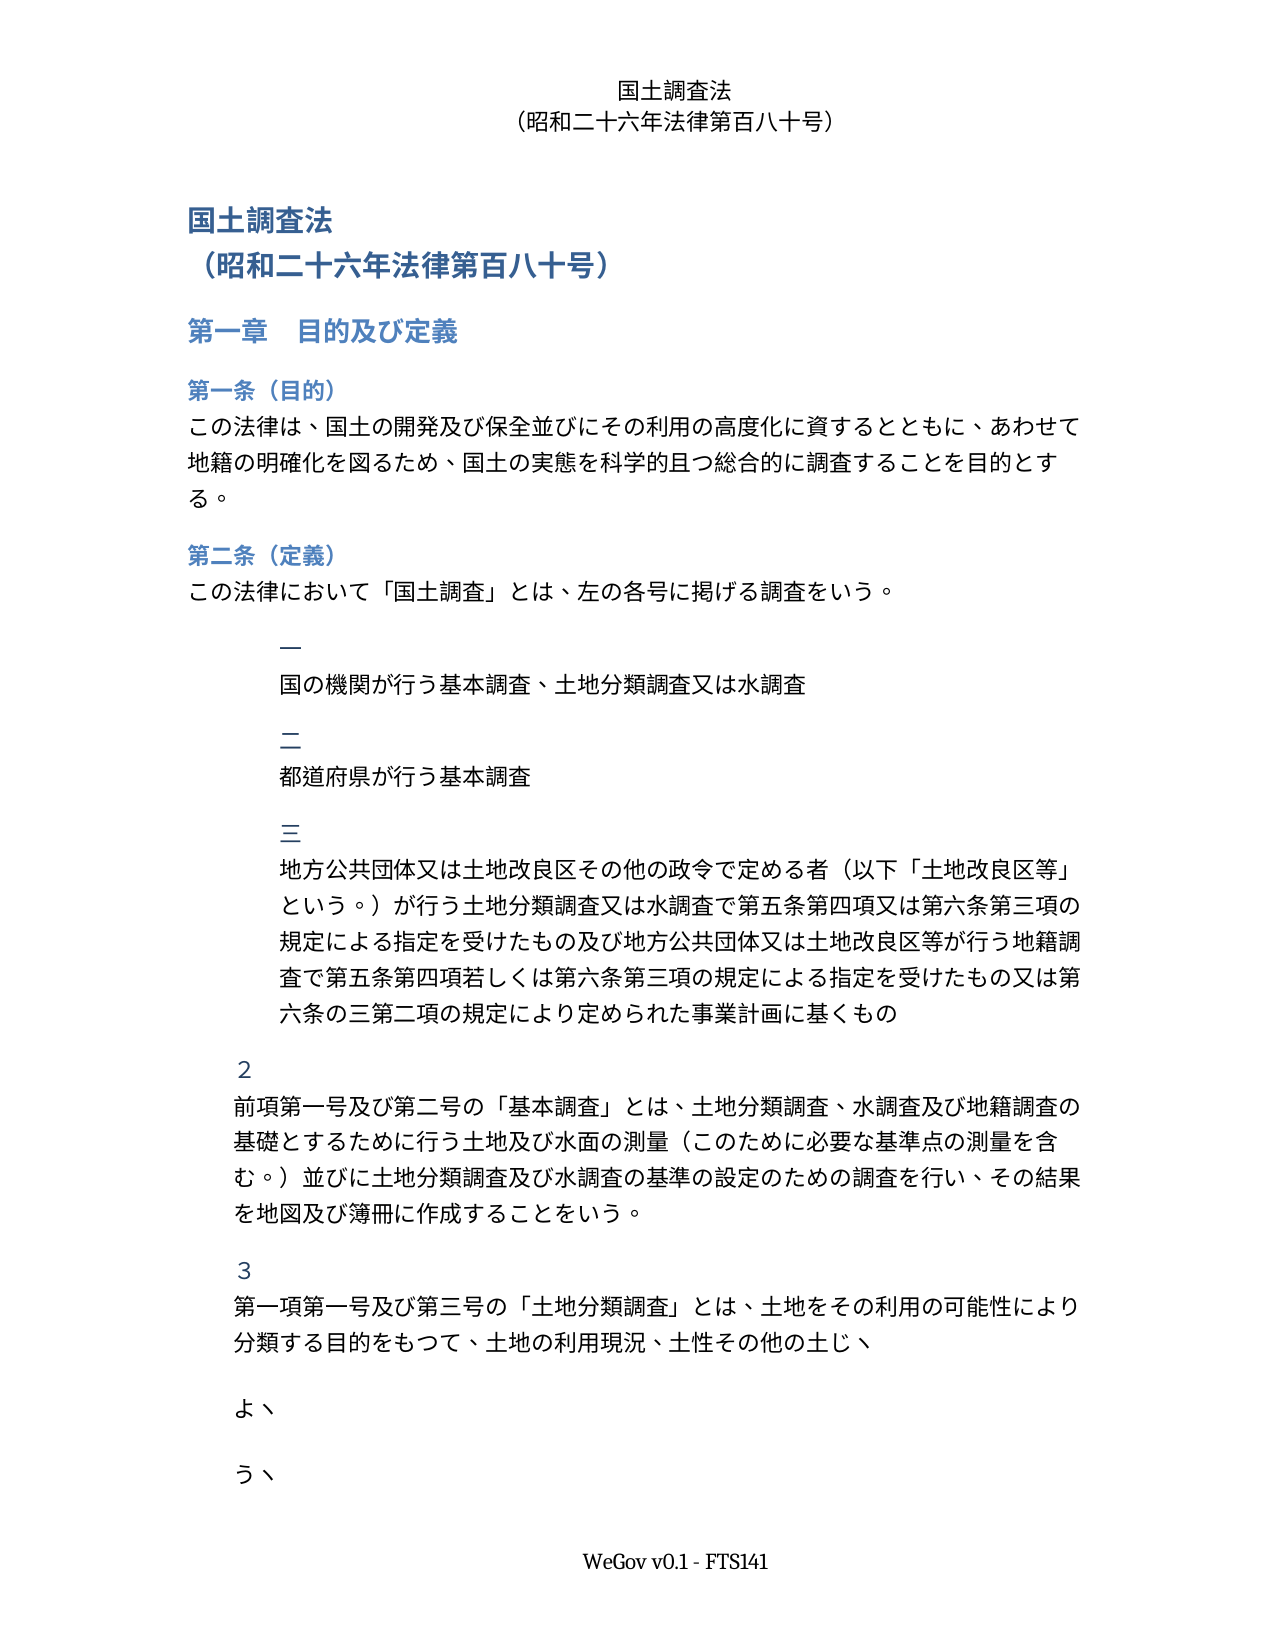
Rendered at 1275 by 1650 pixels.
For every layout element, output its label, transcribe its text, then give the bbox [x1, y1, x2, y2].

subtitle 第一条（目的） [187, 375, 1087, 407]
subtitle ３ [233, 1255, 1087, 1286]
text 国の機関が行う基本調査、土地分類調査又は水調査 [279, 668, 1087, 700]
subtitle 第二条（定義） [187, 540, 1087, 571]
text 第一項第一号及び第三号の「土地分類調査」とは、土地をその利用の可能性により分類する目的をもつて、土地の利用現況、土性その他の土じヽ よヽ うヽ の物理的及び化学的性質、浸蝕の状況その他の主要な自然的要素並びにその生産力に関する調査を行い、その結果を地図及び簿冊に作成することをいう。 [233, 1291, 1087, 1490]
text この法律において「国土調査」とは、左の各号に掲げる調査をいう。 [187, 576, 1087, 607]
subtitle 第一章 目的及び定義 [187, 312, 1087, 349]
subtitle 二 [279, 725, 1087, 757]
text 地方公共団体又は土地改良区その他の政令で定める者（以下「土地改良区等」という。）が行う土地分類調査又は水調査で第五条第四項又は第六条第三項の規定による指定を受けたもの及び地方公共団体又は土地改良区等が行う地籍調査で第五条第四項若しくは第六条第三項の規定による指定を受けたもの又は第六条の三第二項の規定により定められた事業計画に基くもの [279, 854, 1087, 1029]
text 前項第一号及び第二号の「基本調査」とは、土地分類調査、水調査及び地籍調査の基礎とするために行う土地及び水面の測量（このために必要な基準点の測量を含む。）並びに土地分類調査及び水調査の基準の設定のための調査を行い、その結果を地図及び簿冊に作成することをいう。 [233, 1090, 1087, 1229]
text この法律は、国土の開発及び保全並びにその利用の高度化に資するとともに、あわせて地籍の明確化を図るため、国土の実態を科学的且つ総合的に調査することを目的とする。 [187, 411, 1087, 514]
text 都道府県が行う基本調査 [279, 761, 1087, 792]
subtitle 国土調査法 （昭和二十六年法律第百八十号） [187, 200, 1087, 285]
subtitle 三 [279, 818, 1087, 849]
subtitle ２ [233, 1054, 1087, 1086]
subtitle 一 [279, 633, 1087, 664]
